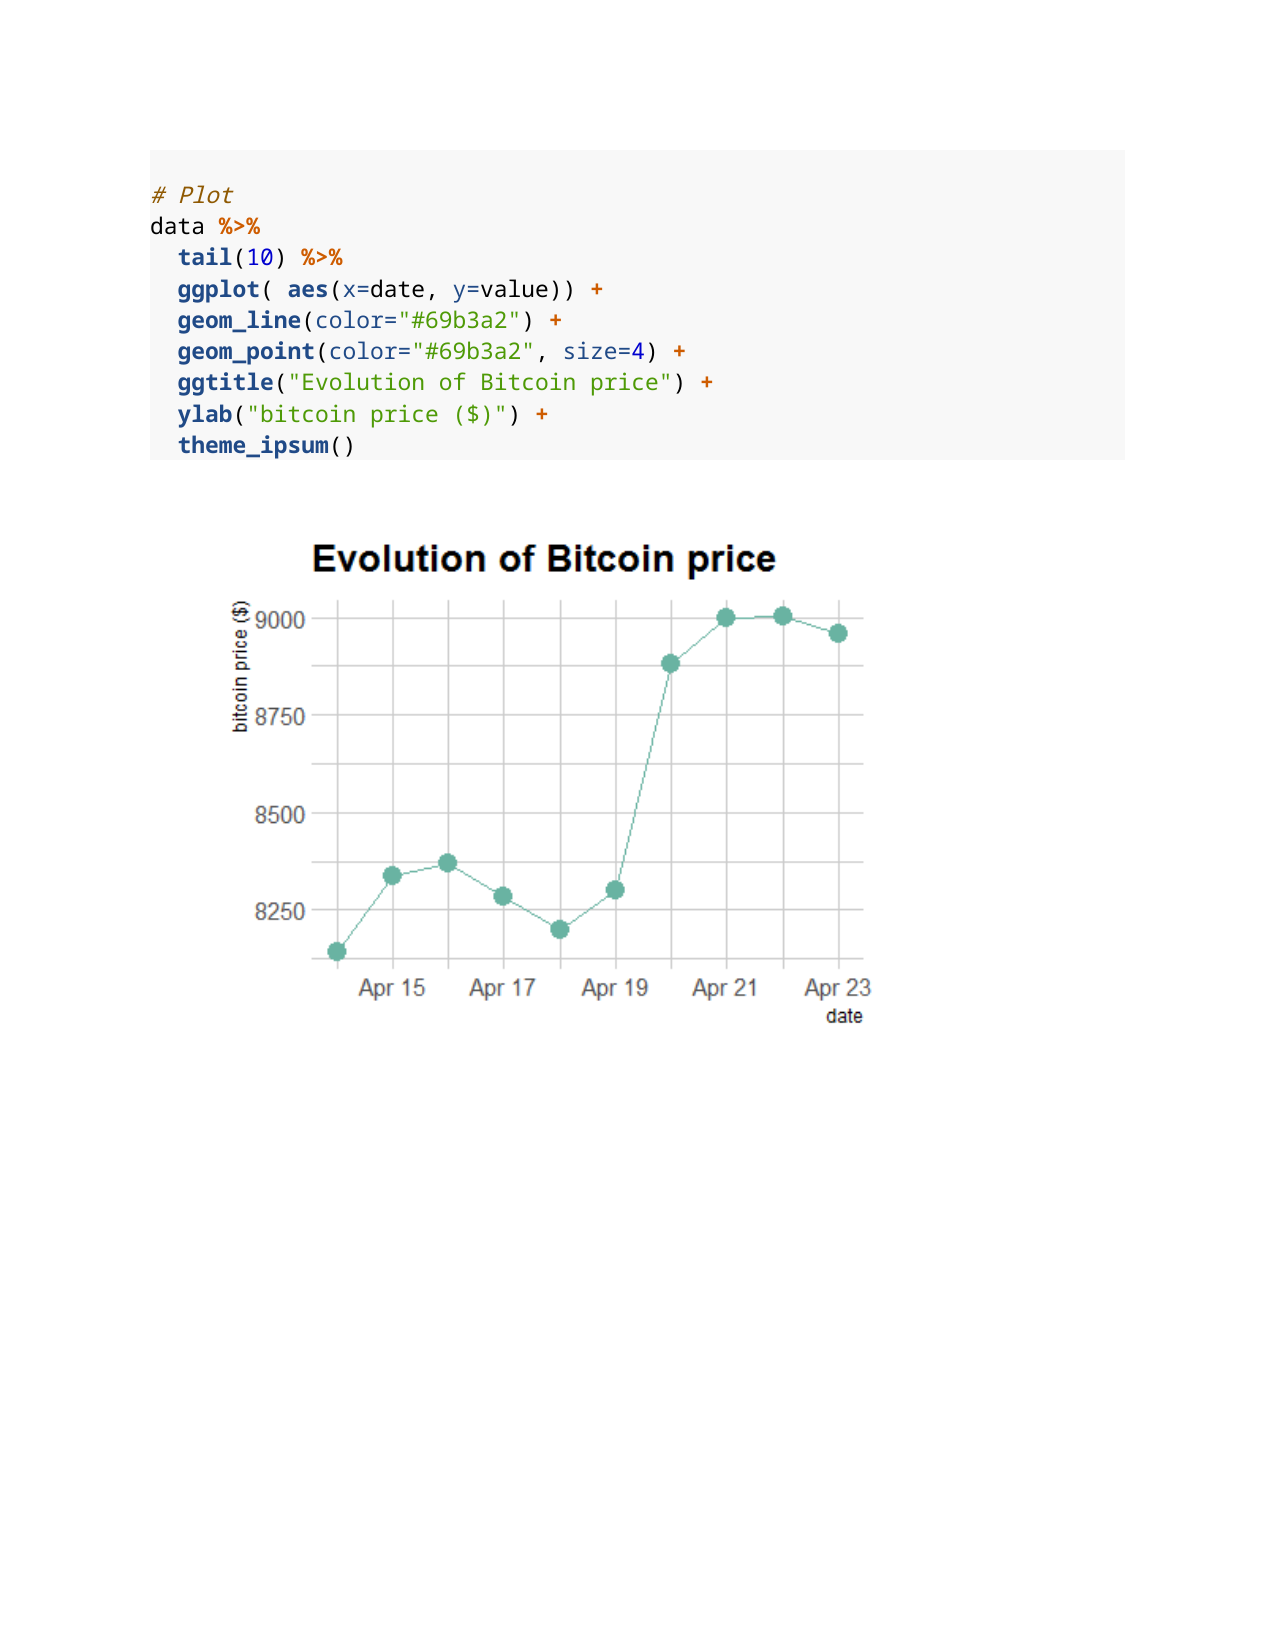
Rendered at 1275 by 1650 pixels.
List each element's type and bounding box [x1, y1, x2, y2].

picture [168, 480, 927, 1088]
text [150, 150, 1125, 460]
